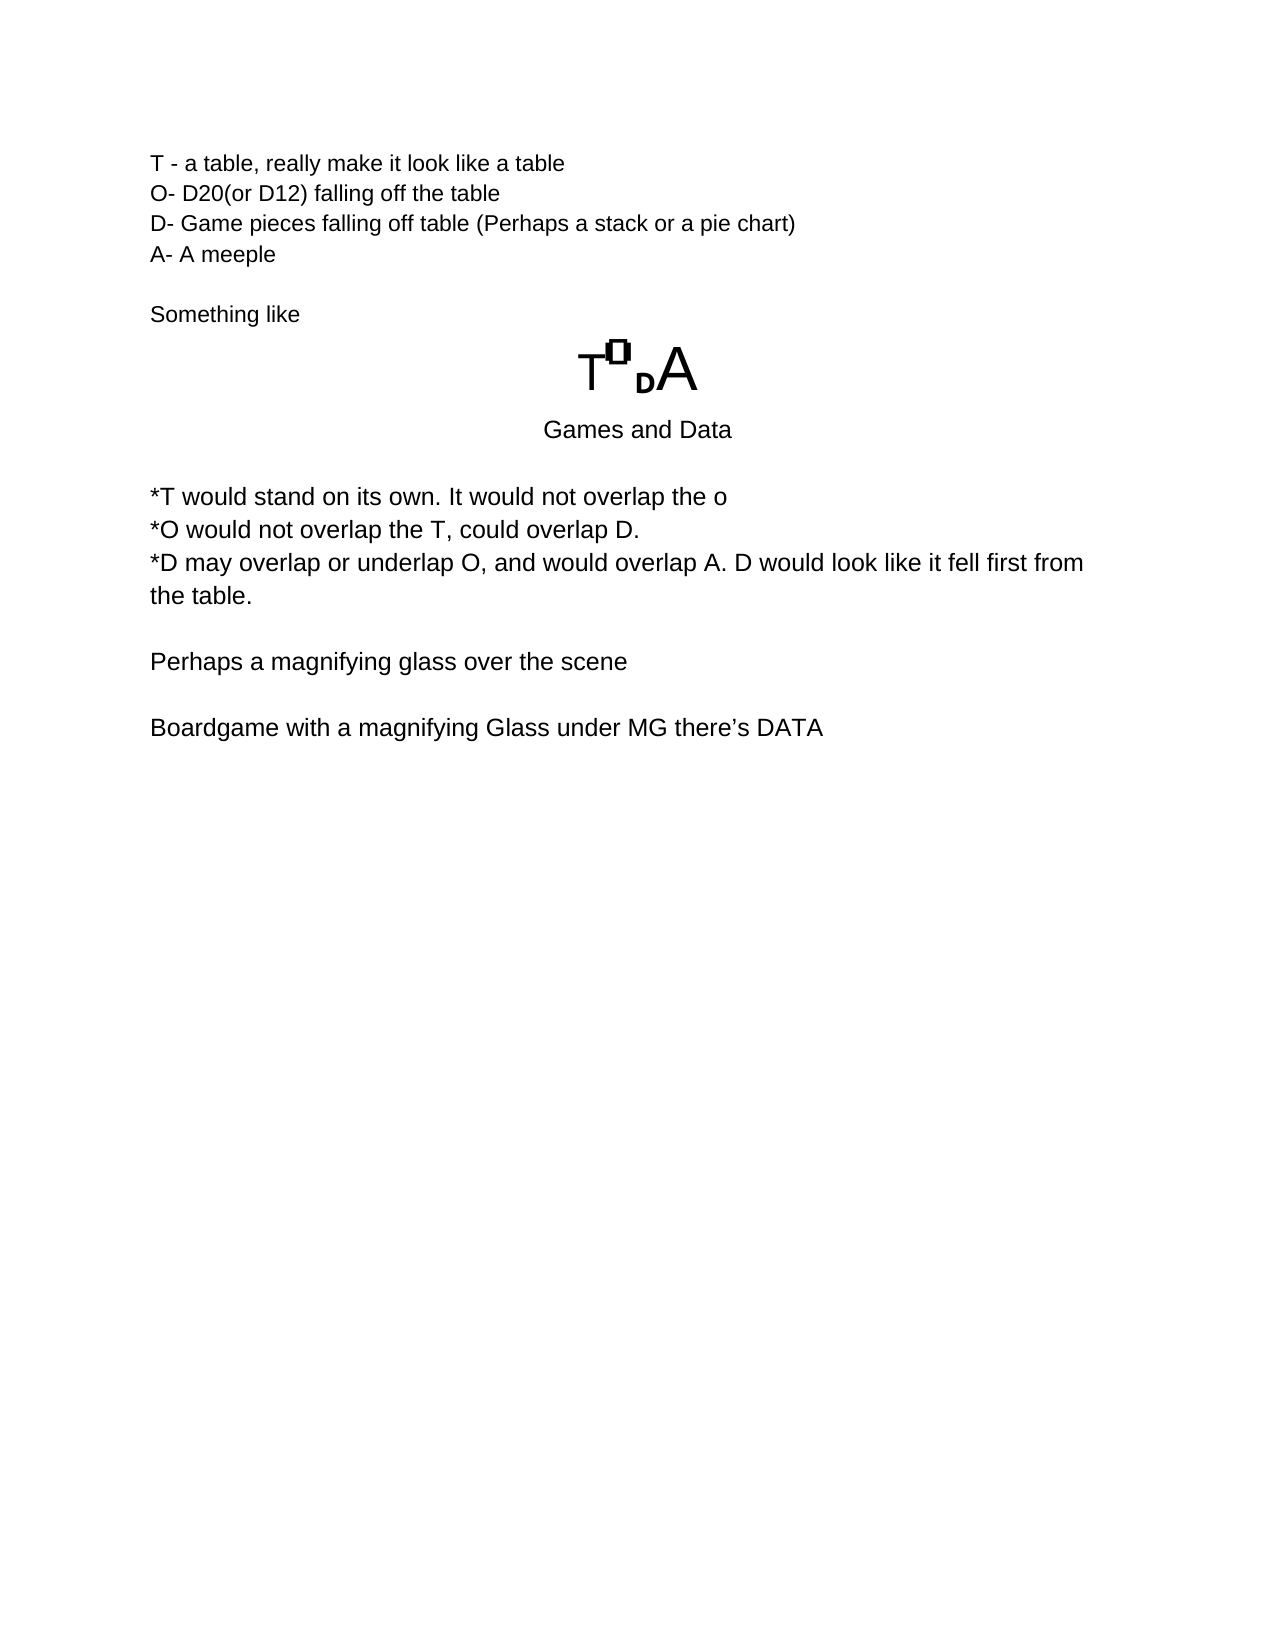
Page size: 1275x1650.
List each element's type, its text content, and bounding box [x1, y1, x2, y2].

text *O would not overlap the T, could overlap D. [150, 514, 1125, 543]
text Boardgame with a magnifying Glass under MG there’s DATA [150, 713, 1125, 741]
text TODA [150, 331, 1125, 404]
text O- D20(or D12) falling off the table [150, 180, 1125, 207]
text T - a table, really make it look like a table [150, 150, 1125, 176]
text *D may overlap or underlap O, and would overlap A. D would look like it fell first from the table. [150, 548, 1125, 609]
text Games and Data [150, 416, 1125, 444]
text *T would stand on its own. It would not overlap the o [150, 482, 1125, 510]
text A- A meeple [150, 241, 1125, 267]
text D- Game pieces falling off table (Perhaps a stack or a pie chart) [150, 210, 1125, 237]
text Something like [150, 301, 1125, 327]
text Perhaps a magnifying glass over the scene [150, 647, 1125, 675]
